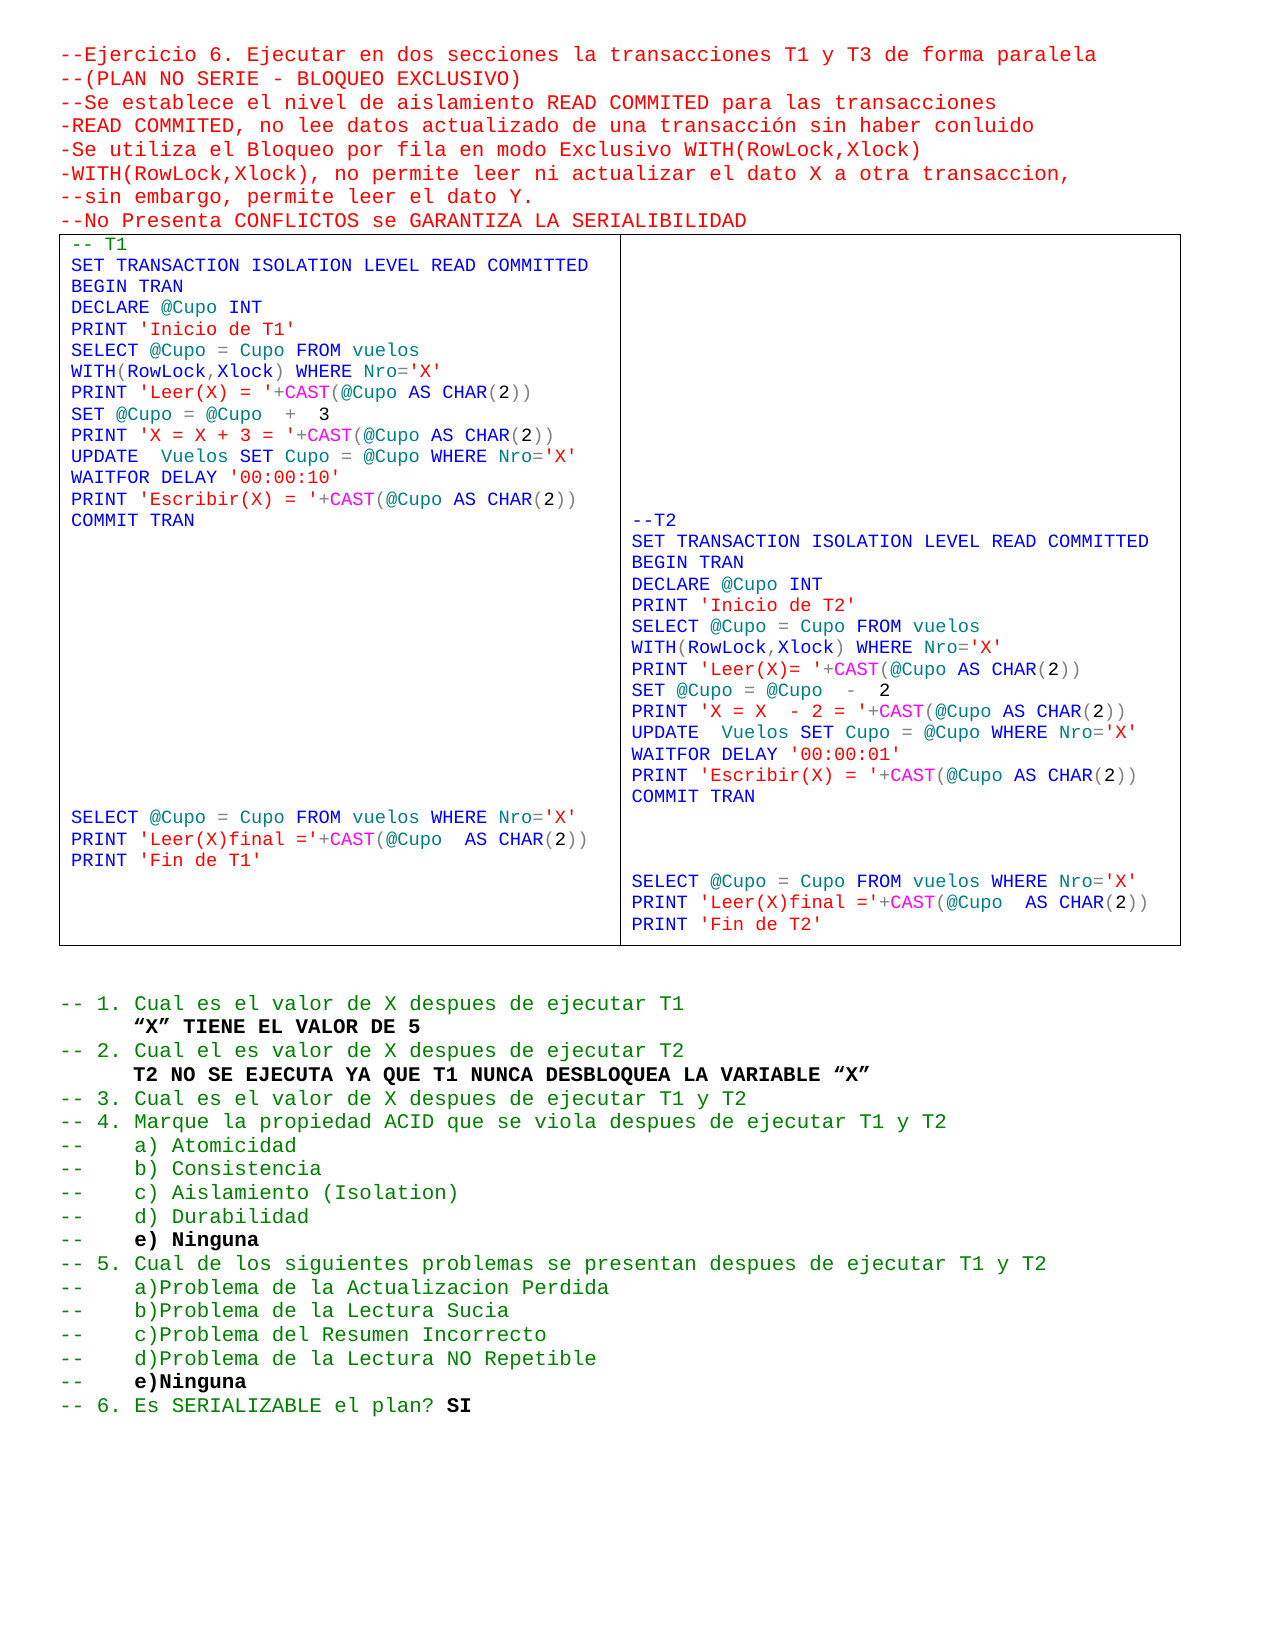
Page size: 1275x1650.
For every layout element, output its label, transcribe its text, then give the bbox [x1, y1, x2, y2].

text T2 NO SE EJECUTA YA QUE T1 NUNCA DESBLOQUEA LA VARIABLE “X” [59, 1064, 1181, 1087]
text -Se utiliza el Bloqueo por fila en modo Exclusivo WITH(RowLock,Xlock) [59, 139, 1181, 163]
text -- a)Problema de la Actualizacion Perdida [59, 1277, 1181, 1300]
text -WITH(RowLock,Xlock), no permite leer ni actualizar el dato X a otra transaccion, [59, 163, 1181, 186]
text -READ COMMITED, no lee datos actualizado de una transacción sin haber conluido [59, 115, 1181, 139]
text --Ejercicio 6. Ejecutar en dos secciones la transacciones T1 y T3 de forma paralela [59, 44, 1181, 68]
table_header -- T1 SET TRANSACTION ISOLATION LEVEL READ COMMITTED BEGIN TRAN DECLARE @Cupo INT PRINT 'Inicio de T1' SELECT @Cupo = Cupo FROM vuelos WITH(RowLock,Xlock) WHERE Nro='X' PRINT 'Leer(X) = '+CAST(@Cupo AS CHAR(2)) SET @Cupo = @Cupo + 3 PRINT 'X = X + 3 = '+CAST(@Cupo AS CHAR(2)) UPDATE Vuelos SET Cupo = @Cupo WHERE Nro='X' WAITFOR DELAY '00:00:10' PRINT 'Escribir(X) = '+CAST(@Cupo AS CHAR(2)) COMMIT TRAN SELECT @Cupo = Cupo FROM vuelos WHERE Nro='X' PRINT 'Leer(X)final ='+CAST(@Cupo AS CHAR(2)) PRINT 'Fin de T1' [60, 235, 620, 945]
text -- c)Problema del Resumen Incorrecto [59, 1324, 1181, 1348]
text -- 5. Cual de los siguientes problemas se presentan despues de ejecutar T1 y T2 [59, 1253, 1181, 1277]
text --sin embargo, permite leer el dato Y. [59, 186, 1181, 210]
text -- d)Problema de la Lectura NO Repetible [59, 1348, 1181, 1371]
text -- e)Ninguna [59, 1371, 1181, 1395]
text -- 1. Cual es el valor de X despues de ejecutar T1 [59, 993, 1181, 1017]
text --No Presenta CONFLICTOS se GARANTIZA LA SERIALIBILIDAD [59, 210, 1181, 233]
text -- b)Problema de la Lectura Sucia [59, 1300, 1181, 1324]
text -- b) Consistencia [59, 1158, 1181, 1182]
table_header --T2 SET TRANSACTION ISOLATION LEVEL READ COMMITTED BEGIN TRAN DECLARE @Cupo INT PRINT 'Inicio de T2' SELECT @Cupo = Cupo FROM vuelos WITH(RowLock,Xlock) WHERE Nro='X' PRINT 'Leer(X)= '+CAST(@Cupo AS CHAR(2)) SET @Cupo = @Cupo - 2 PRINT 'X = X - 2 = '+CAST(@Cupo AS CHAR(2)) UPDATE Vuelos SET Cupo = @Cupo WHERE Nro='X' WAITFOR DELAY '00:00:01' PRINT 'Escribir(X) = '+CAST(@Cupo AS CHAR(2)) COMMIT TRAN SELECT @Cupo = Cupo FROM vuelos WHERE Nro='X' PRINT 'Leer(X)final ='+CAST(@Cupo AS CHAR(2)) PRINT 'Fin de T2' [621, 235, 1180, 945]
text -- 3. Cual es el valor de X despues de ejecutar T1 y T2 [59, 1087, 1181, 1111]
text -- a) Atomicidad [59, 1135, 1181, 1158]
text -- c) Aislamiento (Isolation) [59, 1182, 1181, 1206]
text -- 4. Marque la propiedad ACID que se viola despues de ejecutar T1 y T2 [59, 1111, 1181, 1135]
text --Se establece el nivel de aislamiento READ COMMITED para las transacciones [59, 92, 1181, 115]
text --(PLAN NO SERIE - BLOQUEO EXCLUSIVO) [59, 68, 1181, 92]
text “X” TIENE EL VALOR DE 5 [59, 1017, 1181, 1040]
text -- d) Durabilidad [59, 1206, 1181, 1229]
text -- 6. Es SERIALIZABLE el plan? SI [59, 1395, 1181, 1418]
text -- 2. Cual el es valor de X despues de ejecutar T2 [59, 1040, 1181, 1064]
text -- e) Ninguna [59, 1229, 1181, 1253]
